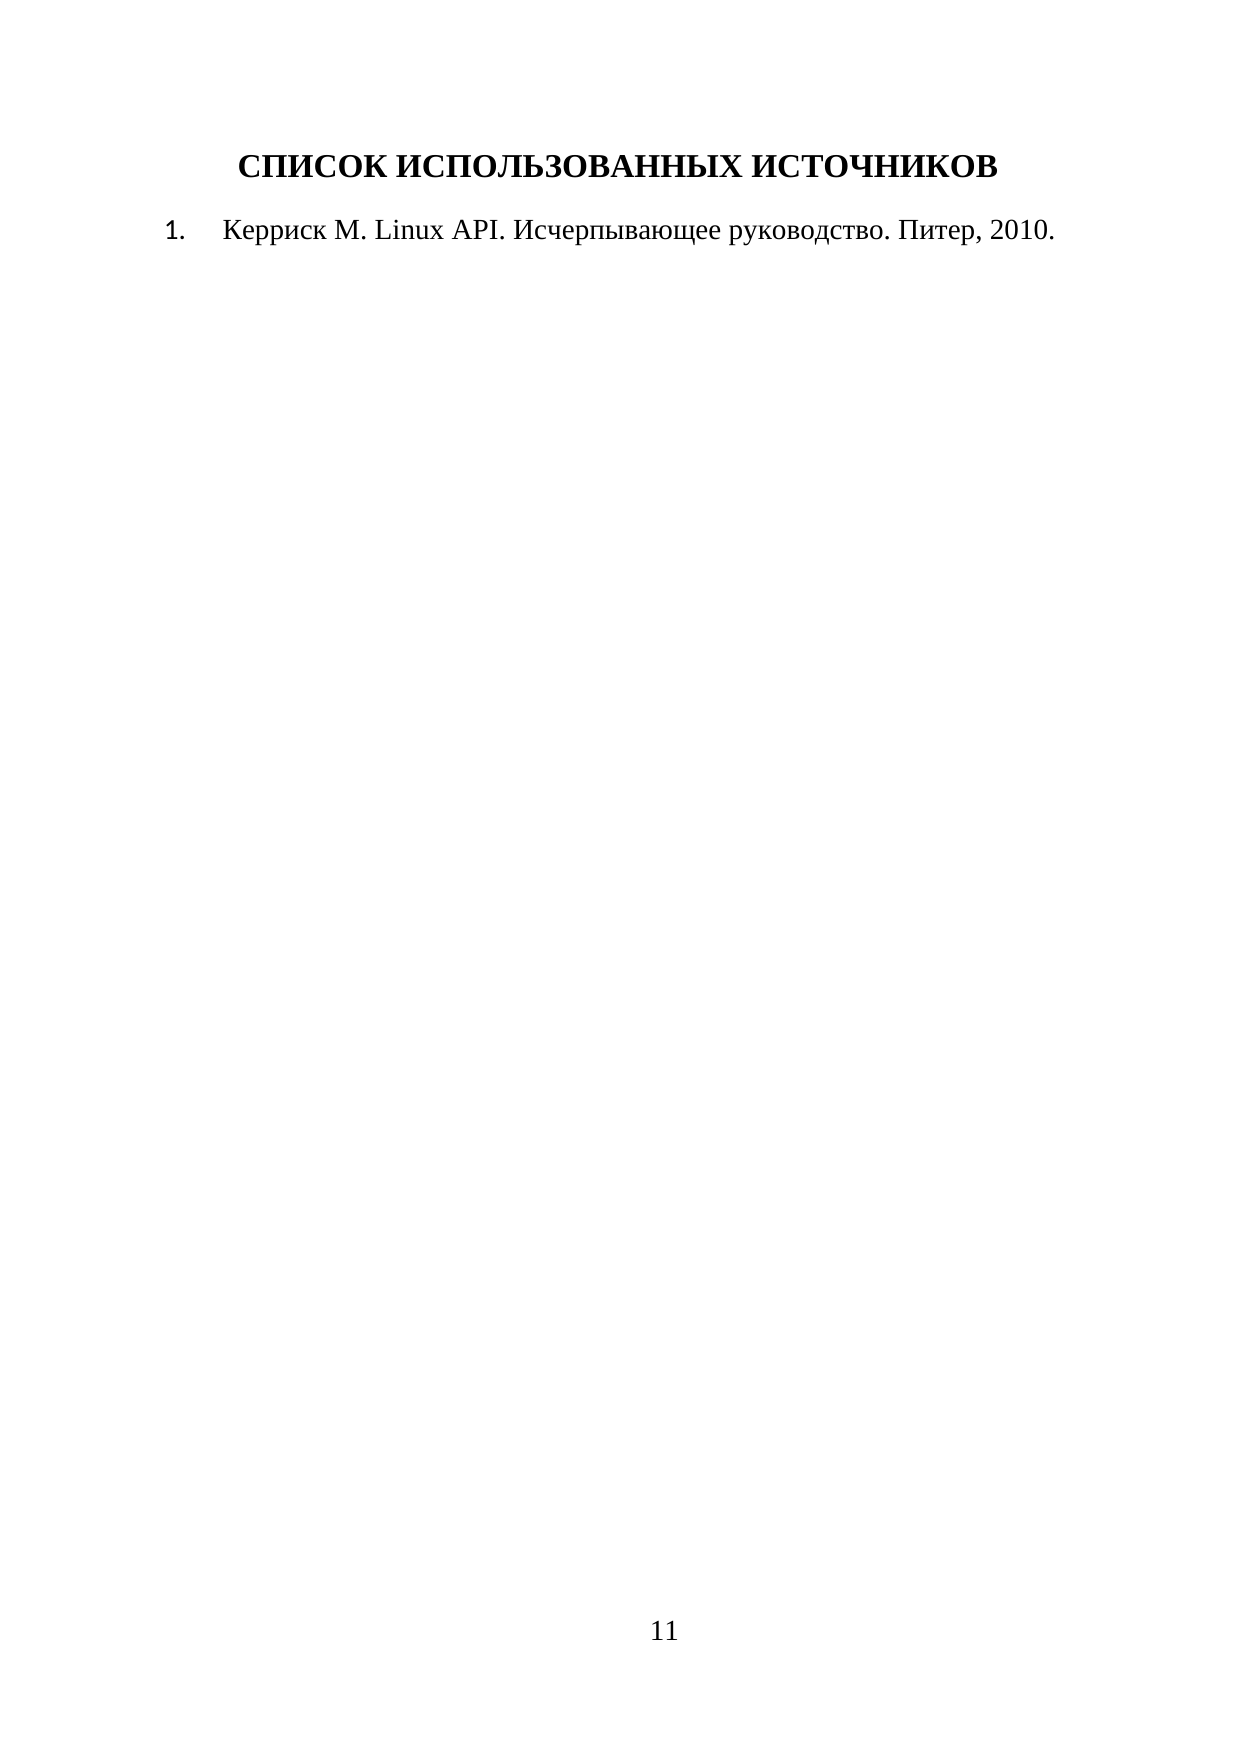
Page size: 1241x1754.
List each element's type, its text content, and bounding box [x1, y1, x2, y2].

text CПИСОК ИСПОЛЬЗОВАННЫХ ИСТОЧНИКОВ [164, 146, 1164, 184]
list Керриск М. Linux API. Исчерпывающее руководство. Питер, 2010. [164, 211, 1164, 247]
